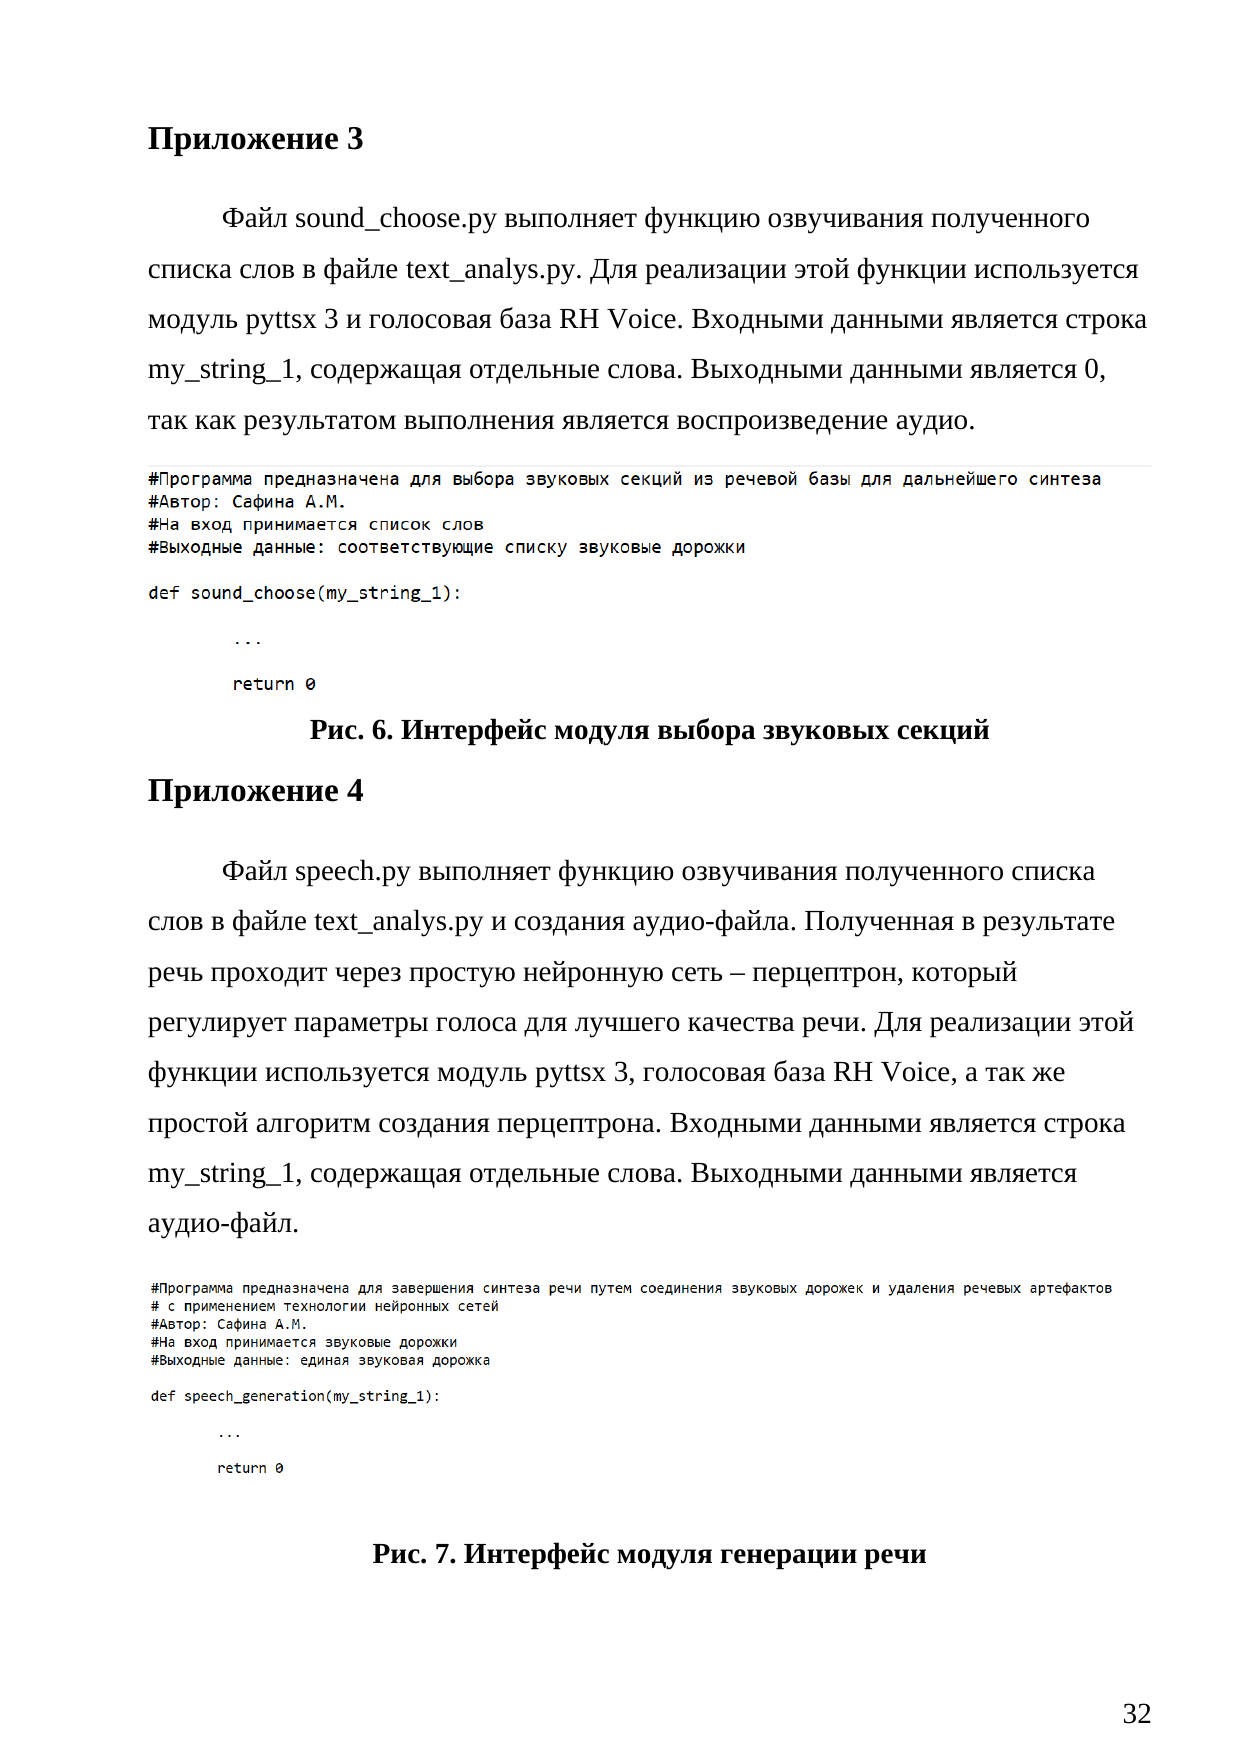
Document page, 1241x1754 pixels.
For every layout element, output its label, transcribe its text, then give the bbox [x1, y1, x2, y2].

text Рис. 7. Интерфейс модуля генерации речи [148, 1536, 1152, 1570]
picture [147, 464, 1152, 701]
text Приложение 4 [148, 771, 1152, 809]
text Файл sound_choose.py выполняет функцию озвучивания полученного списка слов в файле text_analys.py. Для реализации этой функции используется модуль pyttsx 3 и голосовая база RH Voice. Входными данными является строка my_string_1, содержащая отдельные слова. Выходными данными является 0, так как результатом выполнения является воспроизведение аудио. [148, 201, 1152, 435]
picture [147, 1280, 1152, 1505]
text Приложение 3 [148, 118, 1152, 156]
text Файл speech.py выполняет функцию озвучивания полученного списка слов в файле text_analys.py и создания аудио-файла. Полученная в результате речь проходит через простую нейронную сеть – перцептрон, который регулирует параметры голоса для лучшего качества речи. Для реализации этой функции используется модуль pyttsx 3, голосовая база RH Voice, а так же простой алгоритм создания перцептрона. Входными данными является строка my_string_1, содержащая отдельные слова. Выходными данными является аудио-файл. [148, 853, 1152, 1239]
text Рис. 6. Интерфейс модуля выбора звуковых секций [148, 712, 1152, 746]
